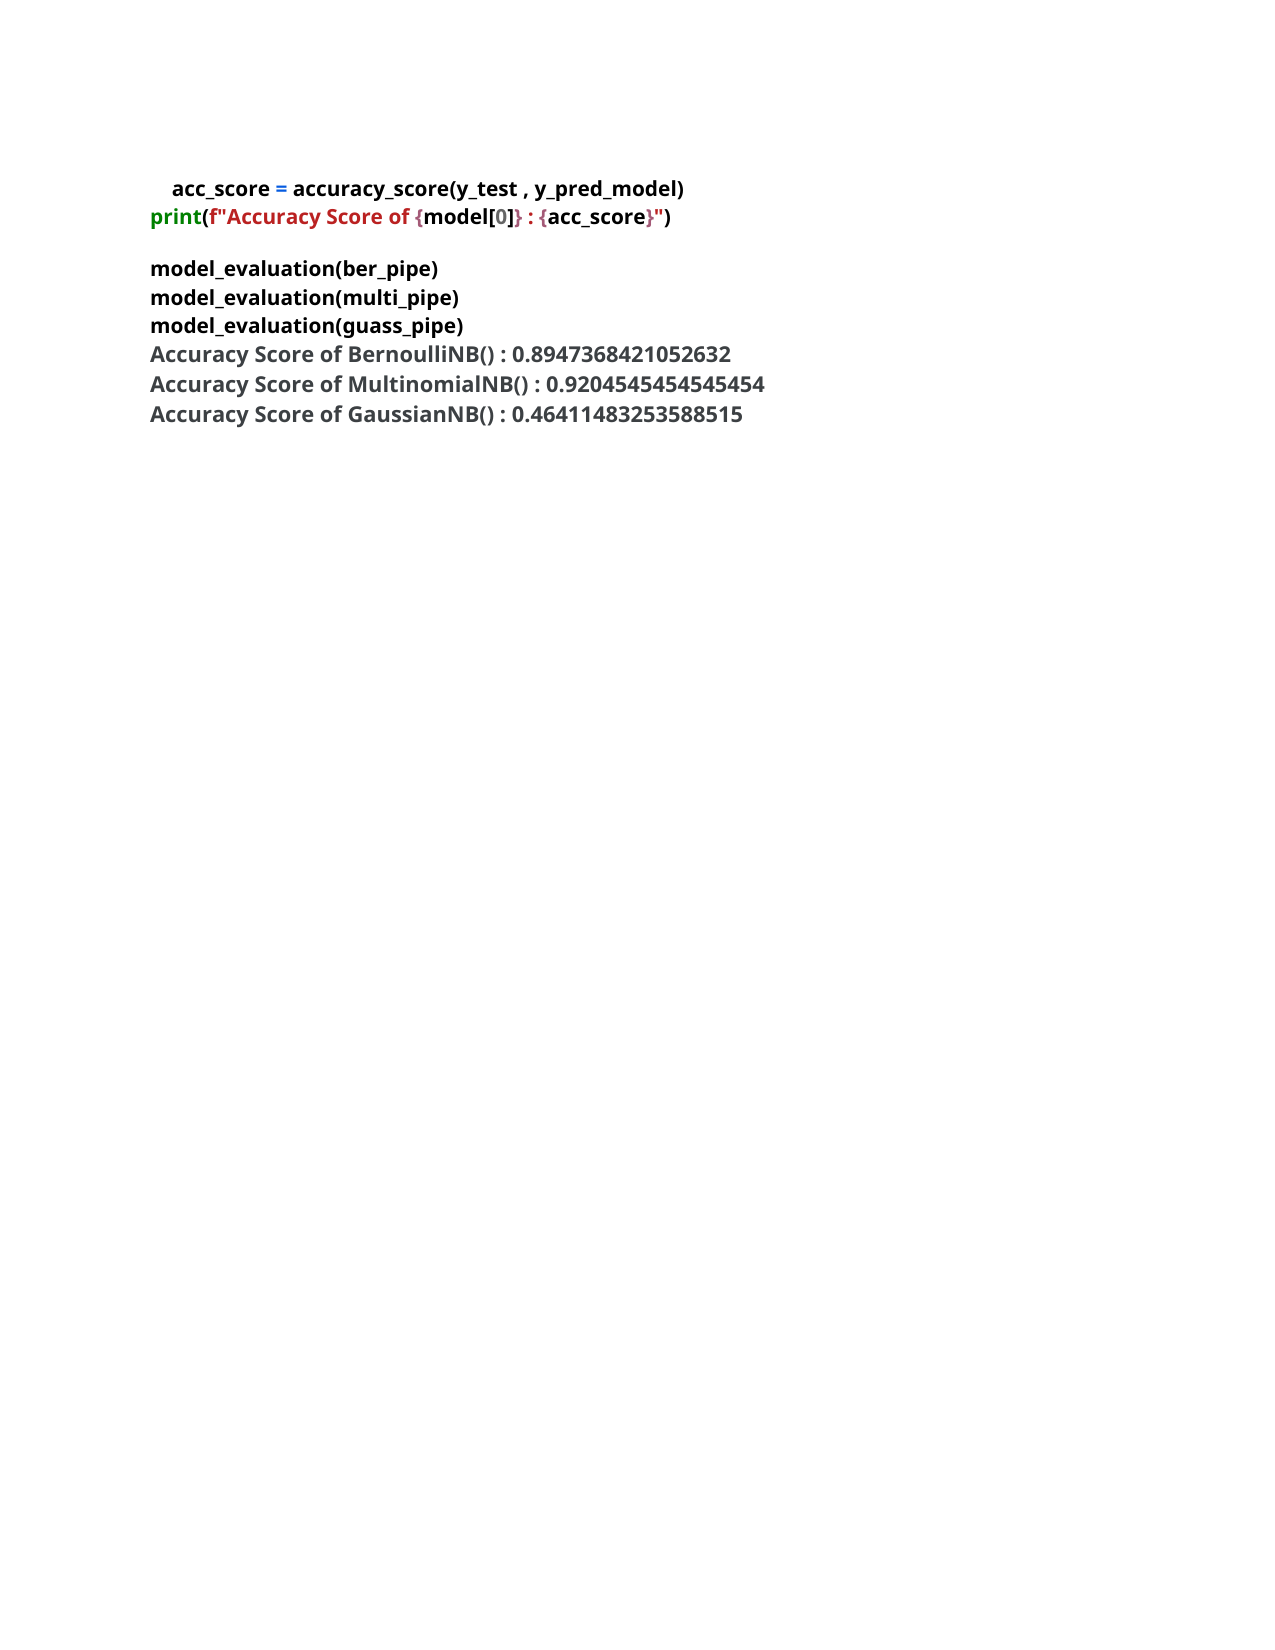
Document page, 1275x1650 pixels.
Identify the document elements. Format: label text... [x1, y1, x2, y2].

text acc_score = accuracy_score(y_test , y_pred_model) [150, 174, 1125, 202]
text model_evaluation(guass_pipe) [150, 311, 1125, 339]
text print(f"Accuracy Score of {model[0]} : {acc_score}") [150, 202, 1125, 231]
text model_evaluation(multi_pipe) [150, 283, 1125, 311]
text model_evaluation(ber_pipe) [150, 254, 1125, 283]
text Accuracy Score of GaussianNB() : 0.46411483253588515 [150, 399, 1125, 429]
text Accuracy Score of MultinomialNB() : 0.9204545454545454 [150, 369, 1125, 399]
text Accuracy Score of BernoulliNB() : 0.8947368421052632 [150, 339, 1125, 369]
